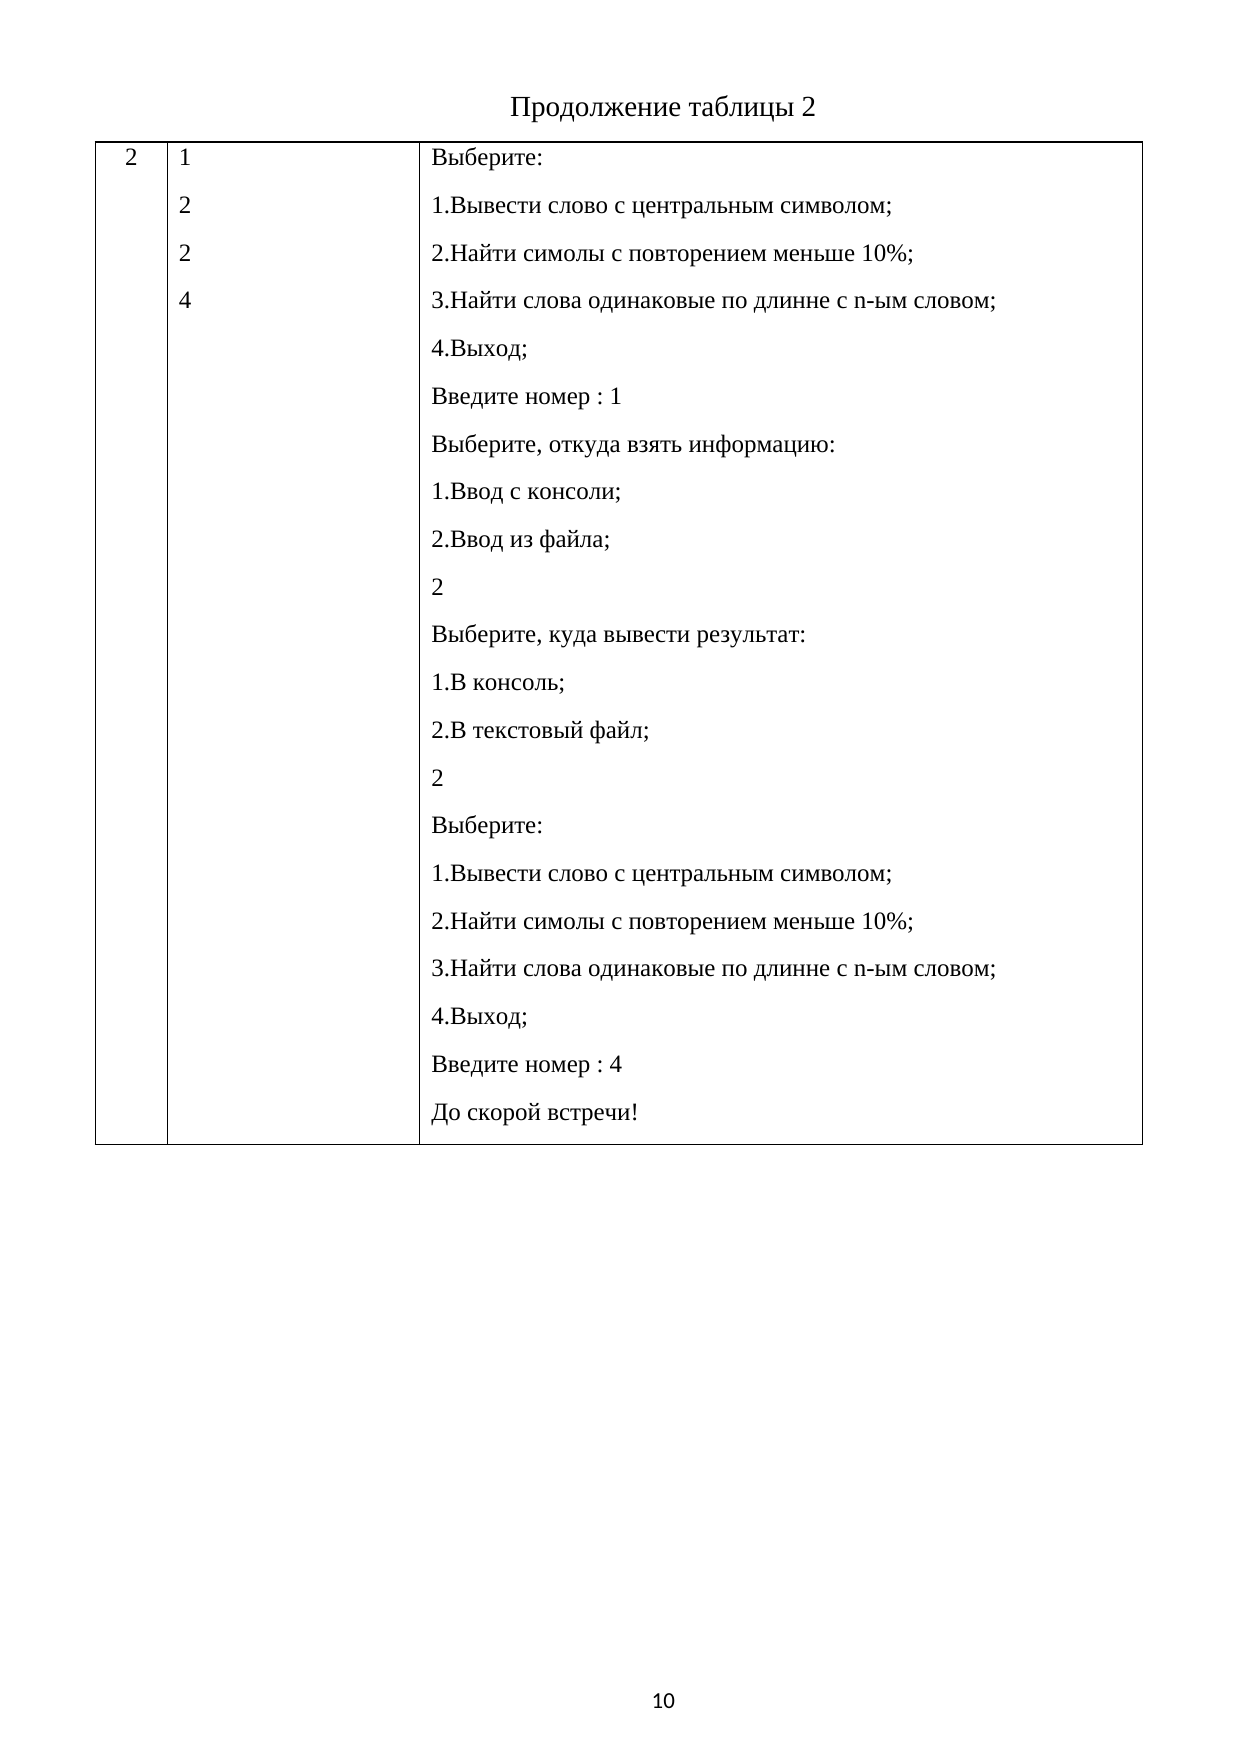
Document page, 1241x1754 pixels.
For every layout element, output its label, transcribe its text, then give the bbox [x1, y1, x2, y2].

text Продолжение таблицы 2 [118, 89, 1208, 122]
table_header Выберите: 1.Вывести слово с центральным символом; 2.Найти симолы с повторением меньше 10%; 3.Найти слова одинаковые по длинне с n-ым словом; 4.Выход; Введите номер : 1 Выберите, откуда взять информацию: 1.Ввод с консоли; 2.Ввод из файла; 2 Выберите, куда вывести результат: 1.В консоль; 2.В текстовый файл; 2 Выберите: 1.Вывести слово с центральным символом; 2.Найти симолы с повторением меньше 10%; 3.Найти слова одинаковые по длинне с n-ым словом; 4.Выход; Введите номер : 4 До скорой встречи! [420, 143, 1142, 1144]
table_header 1 2 2 4 [168, 143, 419, 1144]
table_header 2 [96, 143, 167, 1144]
